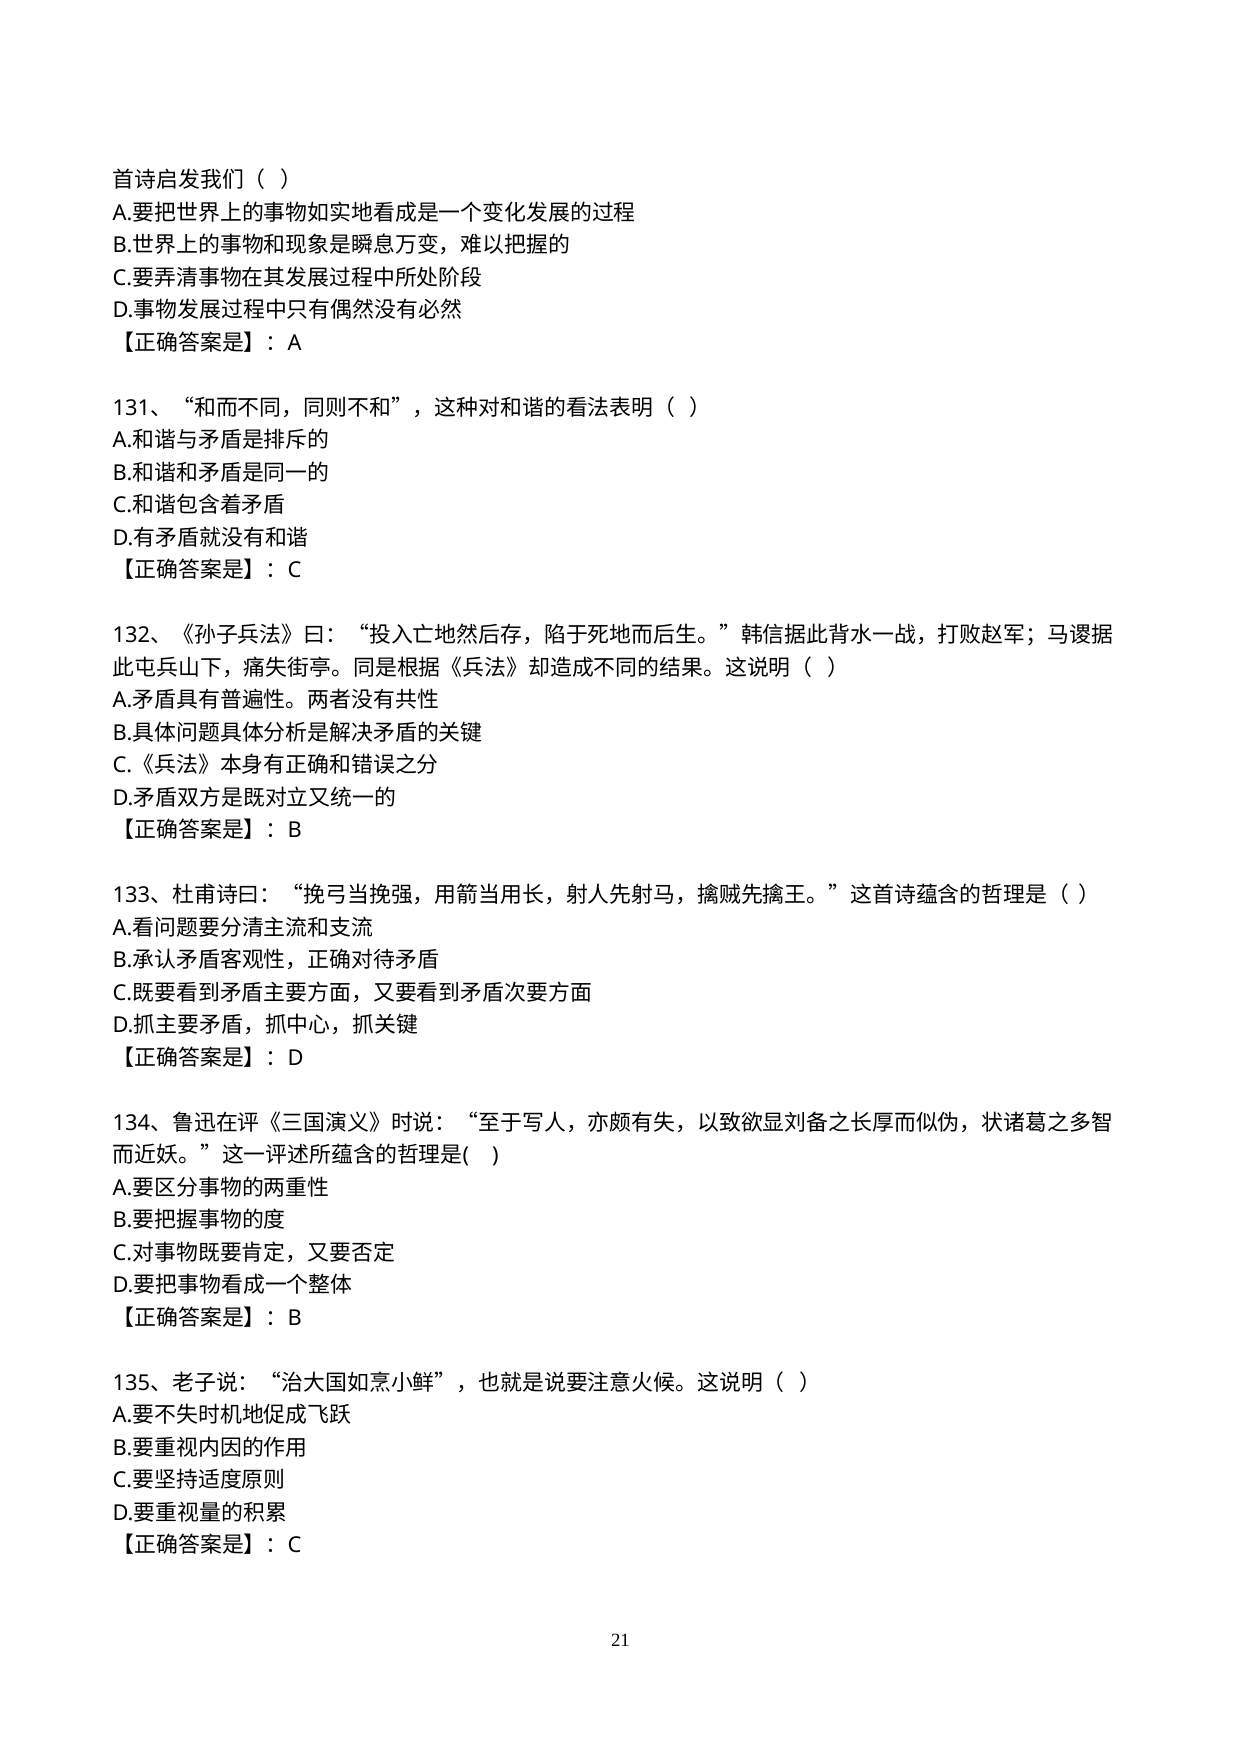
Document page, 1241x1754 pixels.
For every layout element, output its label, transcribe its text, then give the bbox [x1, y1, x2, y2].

text D.抓主要矛盾，抓中心，抓关键 [112, 1007, 1128, 1039]
text A.要不失时机地促成飞跃 [112, 1397, 1128, 1429]
text D.要把事物看成一个整体 [112, 1267, 1128, 1299]
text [112, 162, 1128, 194]
text A.看问题要分清主流和支流 [112, 909, 1128, 942]
text 【正确答案是】：C [112, 552, 1128, 584]
text 132、《孙子兵法》曰：“投入亡地然后存，陷于死地而后生。”韩信据此背水一战，打败赵军；马谡据此屯兵山下，痛失街亭。同是根据《兵法》却造成不同的结果。这说明（ ） [112, 617, 1128, 682]
text C.和谐包含着矛盾 [112, 487, 1128, 519]
text B.要把握事物的度 [112, 1202, 1128, 1234]
text C.要坚持适度原则 [112, 1462, 1128, 1494]
text A.矛盾具有普遍性。两者没有共性 [112, 682, 1128, 714]
text B.要重视内因的作用 [112, 1429, 1128, 1462]
text 【正确答案是】：B [112, 812, 1128, 844]
text B.世界上的事物和现象是瞬息万变，难以把握的 [112, 227, 1128, 259]
text D.矛盾双方是既对立又统一的 [112, 779, 1128, 812]
text D.要重视量的积累 [112, 1494, 1128, 1527]
text C.既要看到矛盾主要方面，又要看到矛盾次要方面 [112, 974, 1128, 1007]
text 【正确答案是】：D [112, 1039, 1128, 1072]
text B.承认矛盾客观性，正确对待矛盾 [112, 942, 1128, 974]
text A.和谐与矛盾是排斥的 [112, 422, 1128, 454]
text 【正确答案是】：B [112, 1299, 1128, 1332]
text B.具体问题具体分析是解决矛盾的关键 [112, 714, 1128, 747]
text 135、老子说：“治大国如烹小鲜”，也就是说要注意火候。这说明（ ） [112, 1364, 1128, 1397]
text B.和谐和矛盾是同一的 [112, 454, 1128, 487]
text A.要区分事物的两重性 [112, 1169, 1128, 1202]
text 【正确答案是】：A [112, 324, 1128, 357]
text D.有矛盾就没有和谐 [112, 519, 1128, 552]
text 【正确答案是】：C [112, 1527, 1128, 1559]
text C.要弄清事物在其发展过程中所处阶段 [112, 259, 1128, 292]
text C.《兵法》本身有正确和错误之分 [112, 747, 1128, 779]
text C.对事物既要肯定，又要否定 [112, 1234, 1128, 1267]
text 134、鲁迅在评《三国演义》时说：“至于写人，亦颇有失，以致欲显刘备之长厚而似伪，状诸葛之多智而近妖。”这一评述所蕴含的哲理是( ) [112, 1104, 1128, 1169]
text 133、杜甫诗曰：“挽弓当挽强，用箭当用长，射人先射马，擒贼先擒王。”这首诗蕴含的哲理是（ ） [112, 877, 1128, 909]
text 131、“和而不同，同则不和”，这种对和谐的看法表明（ ） [112, 389, 1128, 422]
text D.事物发展过程中只有偶然没有必然 [112, 292, 1128, 324]
text A.要把世界上的事物如实地看成是一个变化发展的过程 [112, 194, 1128, 227]
